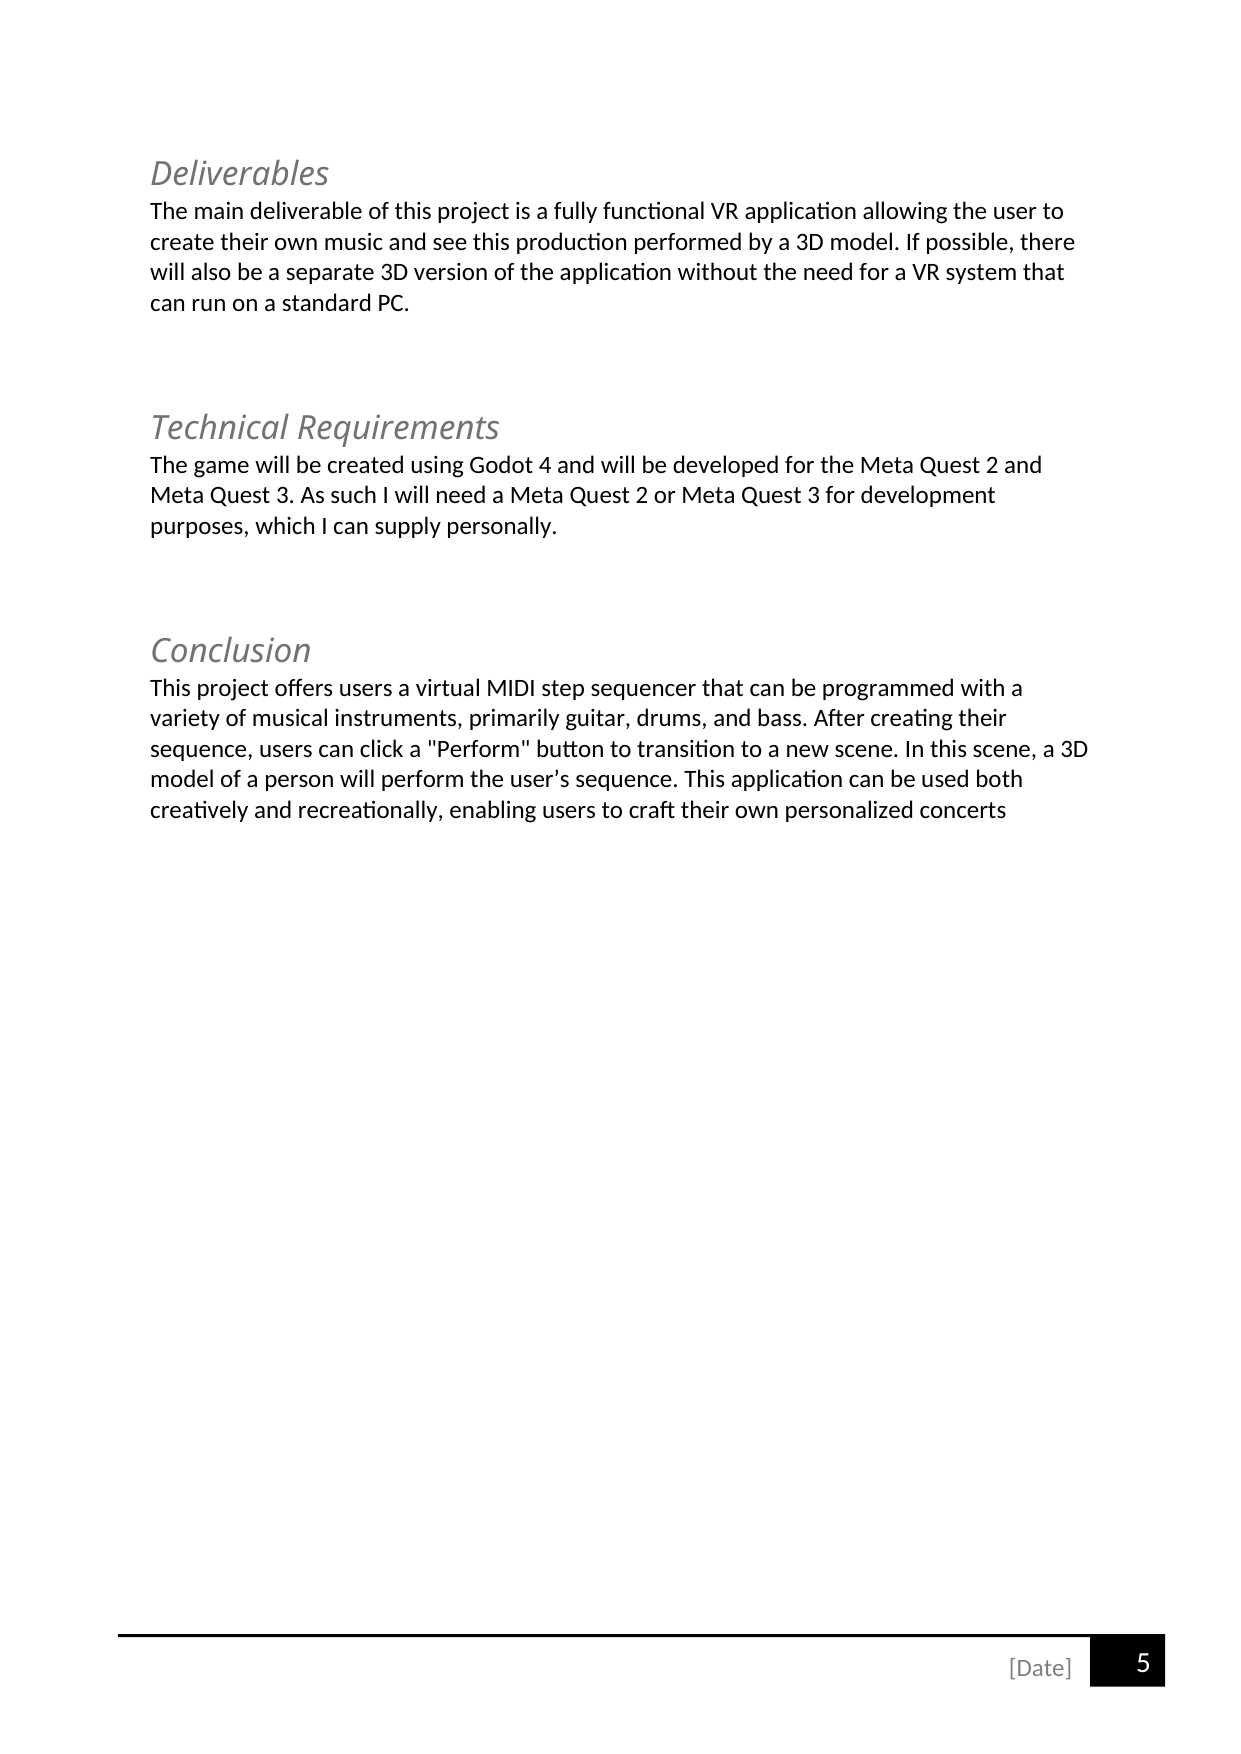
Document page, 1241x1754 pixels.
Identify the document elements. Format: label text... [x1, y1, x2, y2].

text This project offers users a virtual MIDI step sequencer that can be programmed with a variety of musical instruments, primarily guitar, drums, and bass. After creating their sequence, users can click a "Perform" button to transition to a new scene. In this scene, a 3D model of a person will perform the user’s sequence. This application can be used both creatively and recreationally, enabling users to craft their own personalized concerts [150, 672, 1090, 824]
subtitle Conclusion [150, 627, 1090, 672]
subtitle Technical Requirements [150, 403, 1090, 449]
subtitle Deliverables [150, 150, 1090, 195]
text The main deliverable of this project is a fully functional VR application allowing the user to create their own music and see this production performed by a 3D model. If possible, there will also be a separate 3D version of the application without the need for a VR system that can run on a standard PC. [150, 195, 1090, 317]
text The game will be created using Godot 4 and will be developed for the Meta Quest 2 and Meta Quest 3. As such I will need a Meta Quest 2 or Meta Quest 3 for development purposes, which I can supply personally. [150, 449, 1090, 541]
